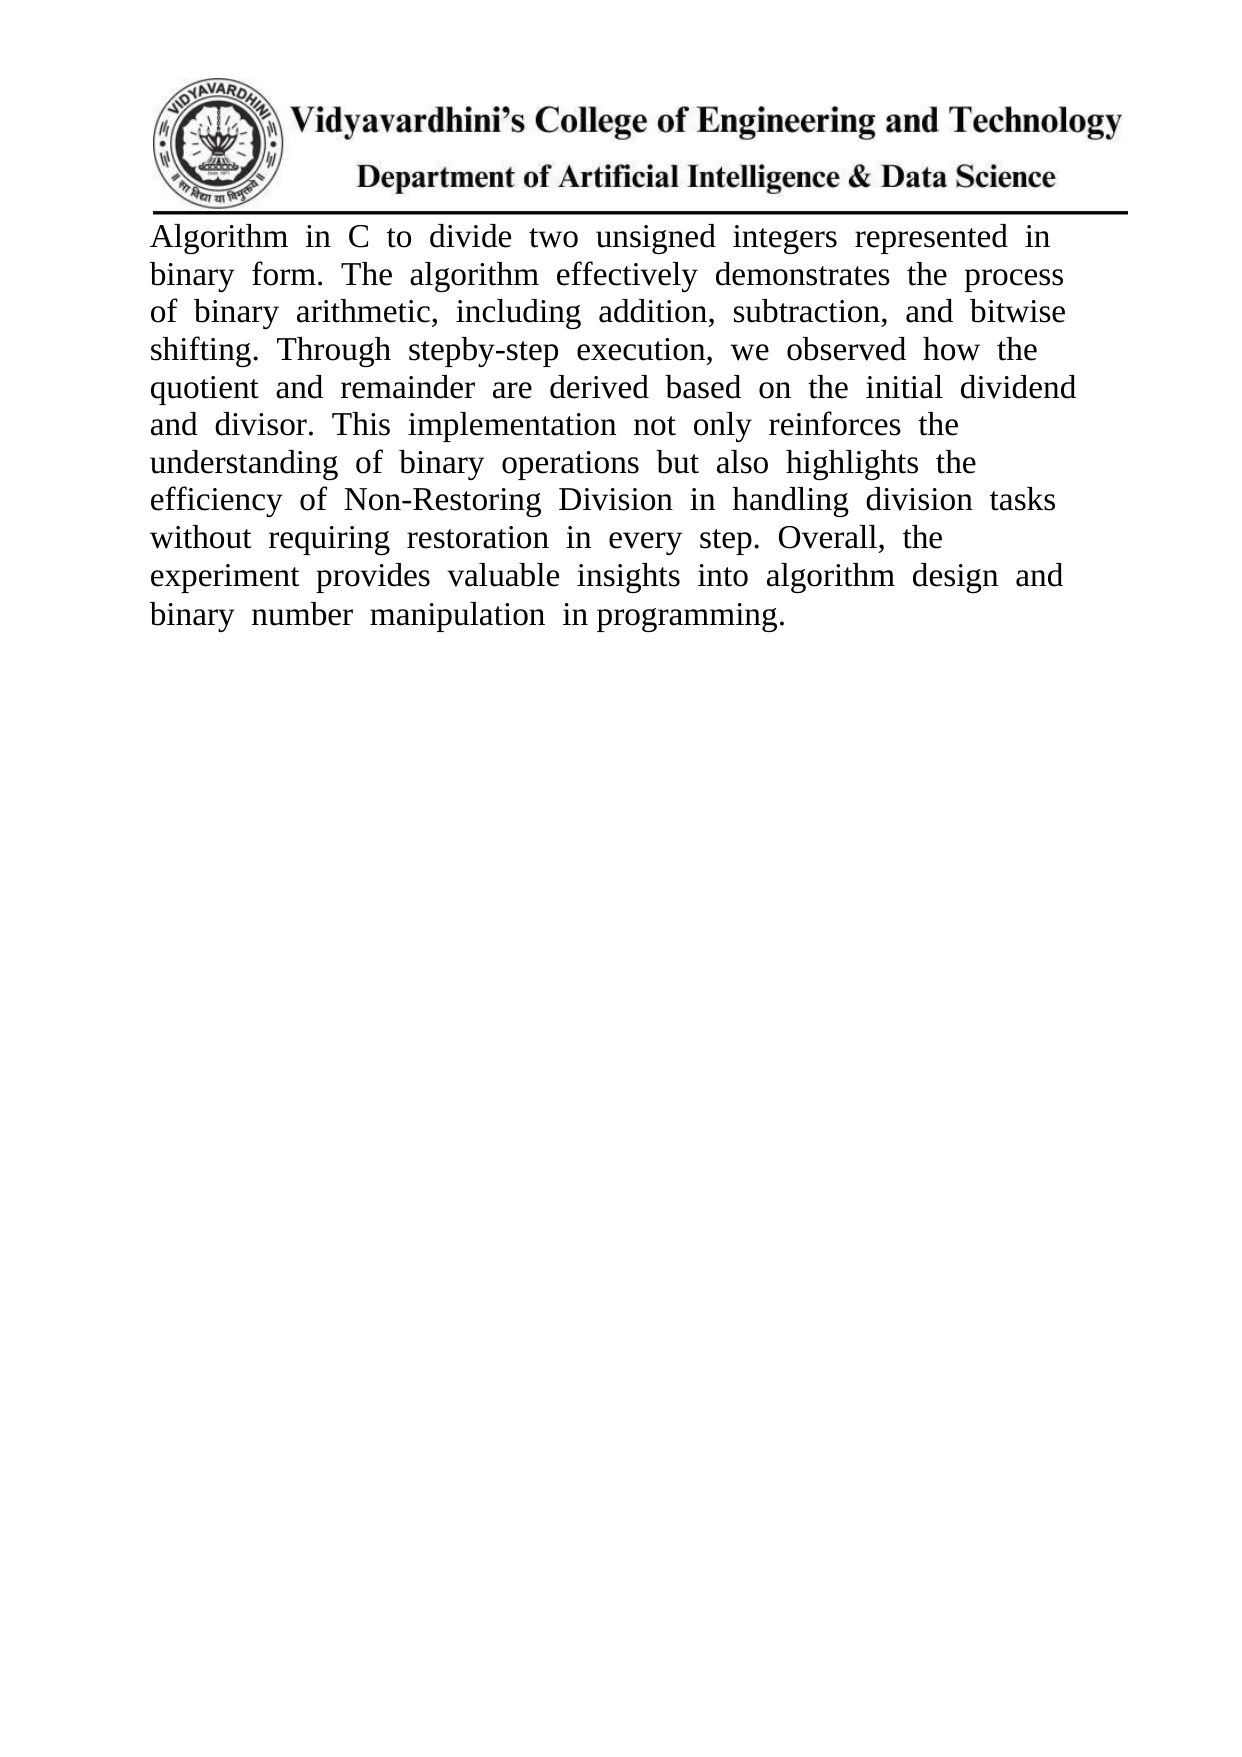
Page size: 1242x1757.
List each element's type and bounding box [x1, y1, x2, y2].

picture [153, 78, 1128, 218]
text [148, 150, 1101, 633]
